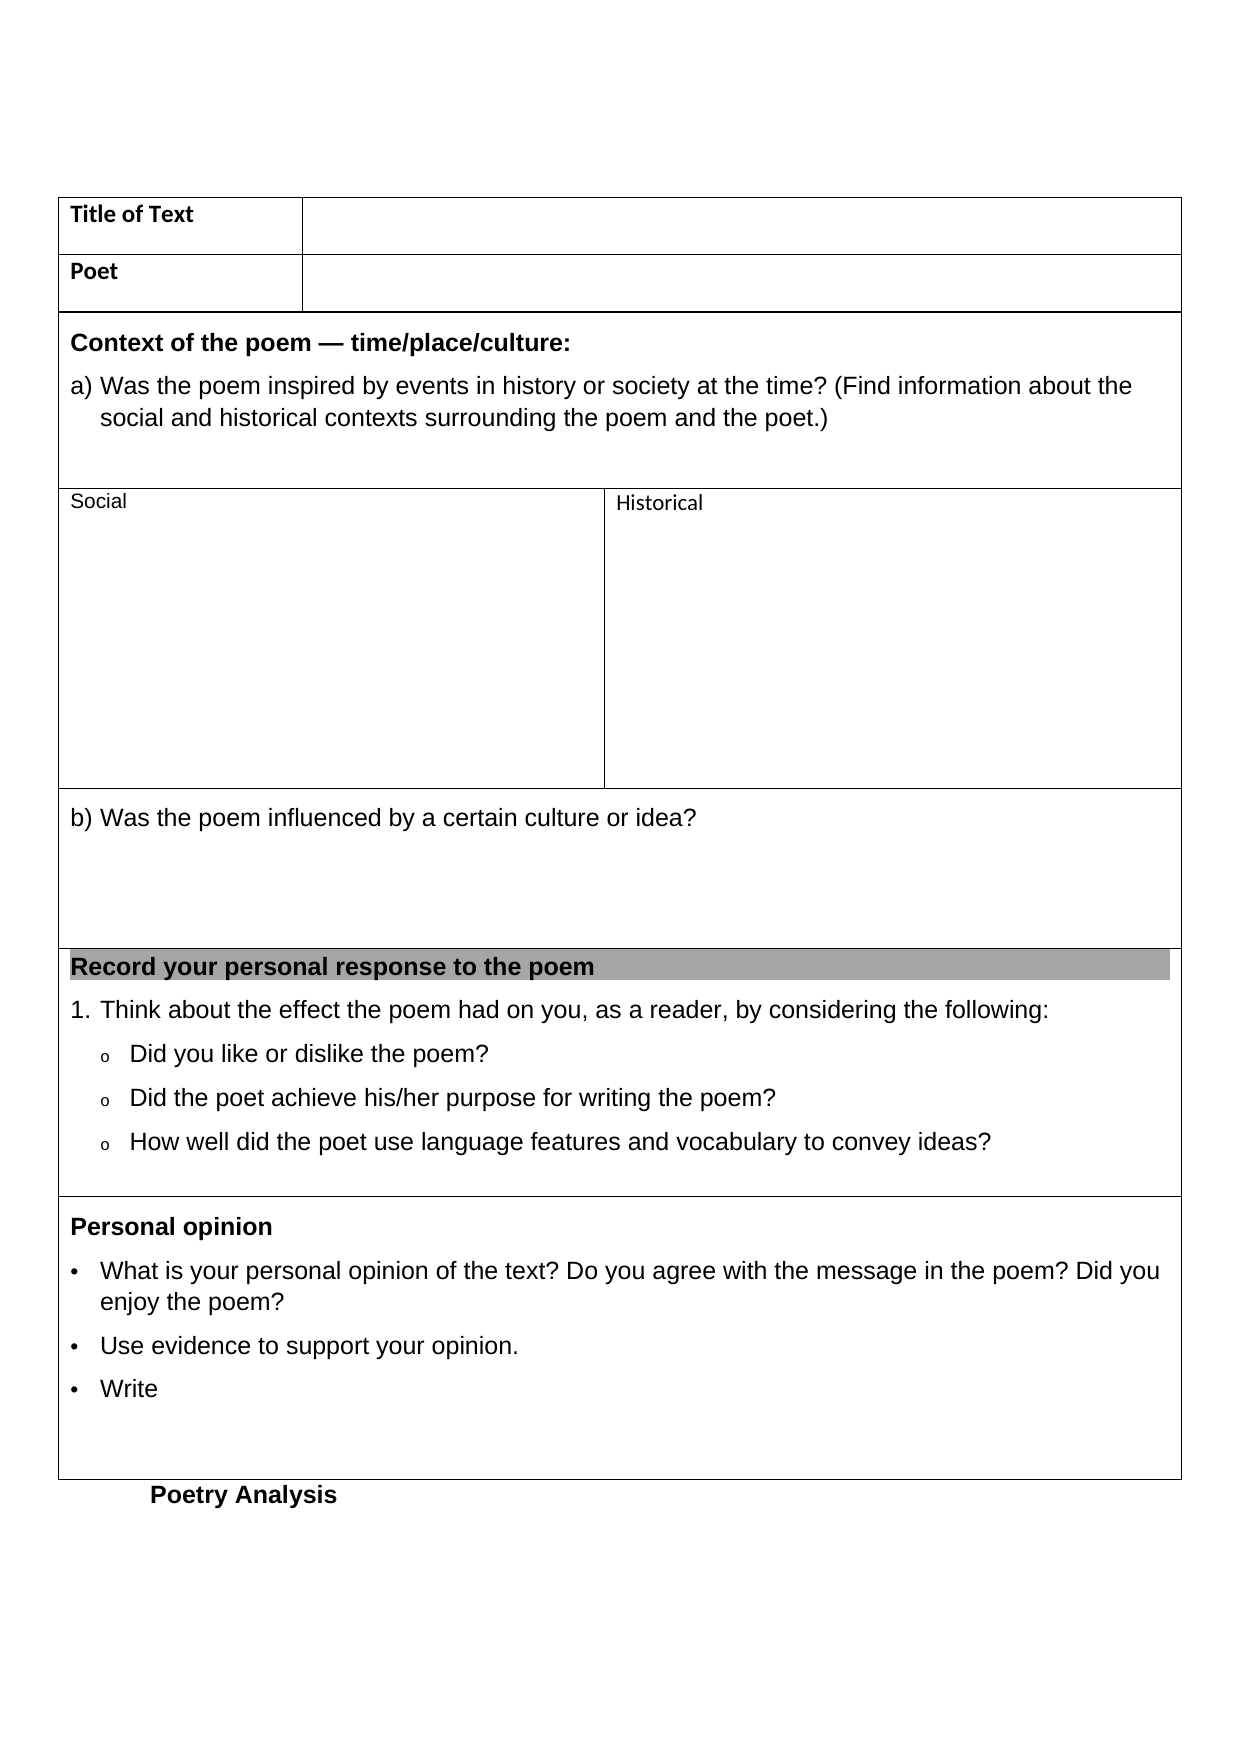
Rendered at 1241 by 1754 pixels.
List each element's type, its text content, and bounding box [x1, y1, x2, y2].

table_cell Personal opinion What is your personal opinion of the text? Do you agree with the message in the poem? Did you enjoy the poem? Use evidence to support your opinion. Write [59, 1197, 1181, 1479]
table_cell Context of the poem — time/place/culture: Was the poem inspired by events in history or society at the time? (Find information about the social and historical contexts surrounding the poem and the poet.) [59, 313, 1181, 487]
table_cell Social [59, 489, 604, 787]
table_cell Historical [605, 489, 1181, 787]
table_header [303, 198, 1181, 254]
text Poetry Analysis [150, 1480, 1090, 1509]
table_cell Record your personal response to the poem Think about the effect the poem had on you, as a reader, by considering the following: Did you like or dislike the poem? Did the poet achieve his/her purpose for writing the poem? How well did the poet use language features and vocabulary to convey ideas? [59, 949, 1181, 1196]
table_cell Was the poem influenced by a certain culture or idea? [59, 789, 1181, 948]
table_header Title of Text [59, 198, 302, 254]
table_cell [303, 255, 1181, 311]
table_cell Poet [59, 255, 302, 311]
